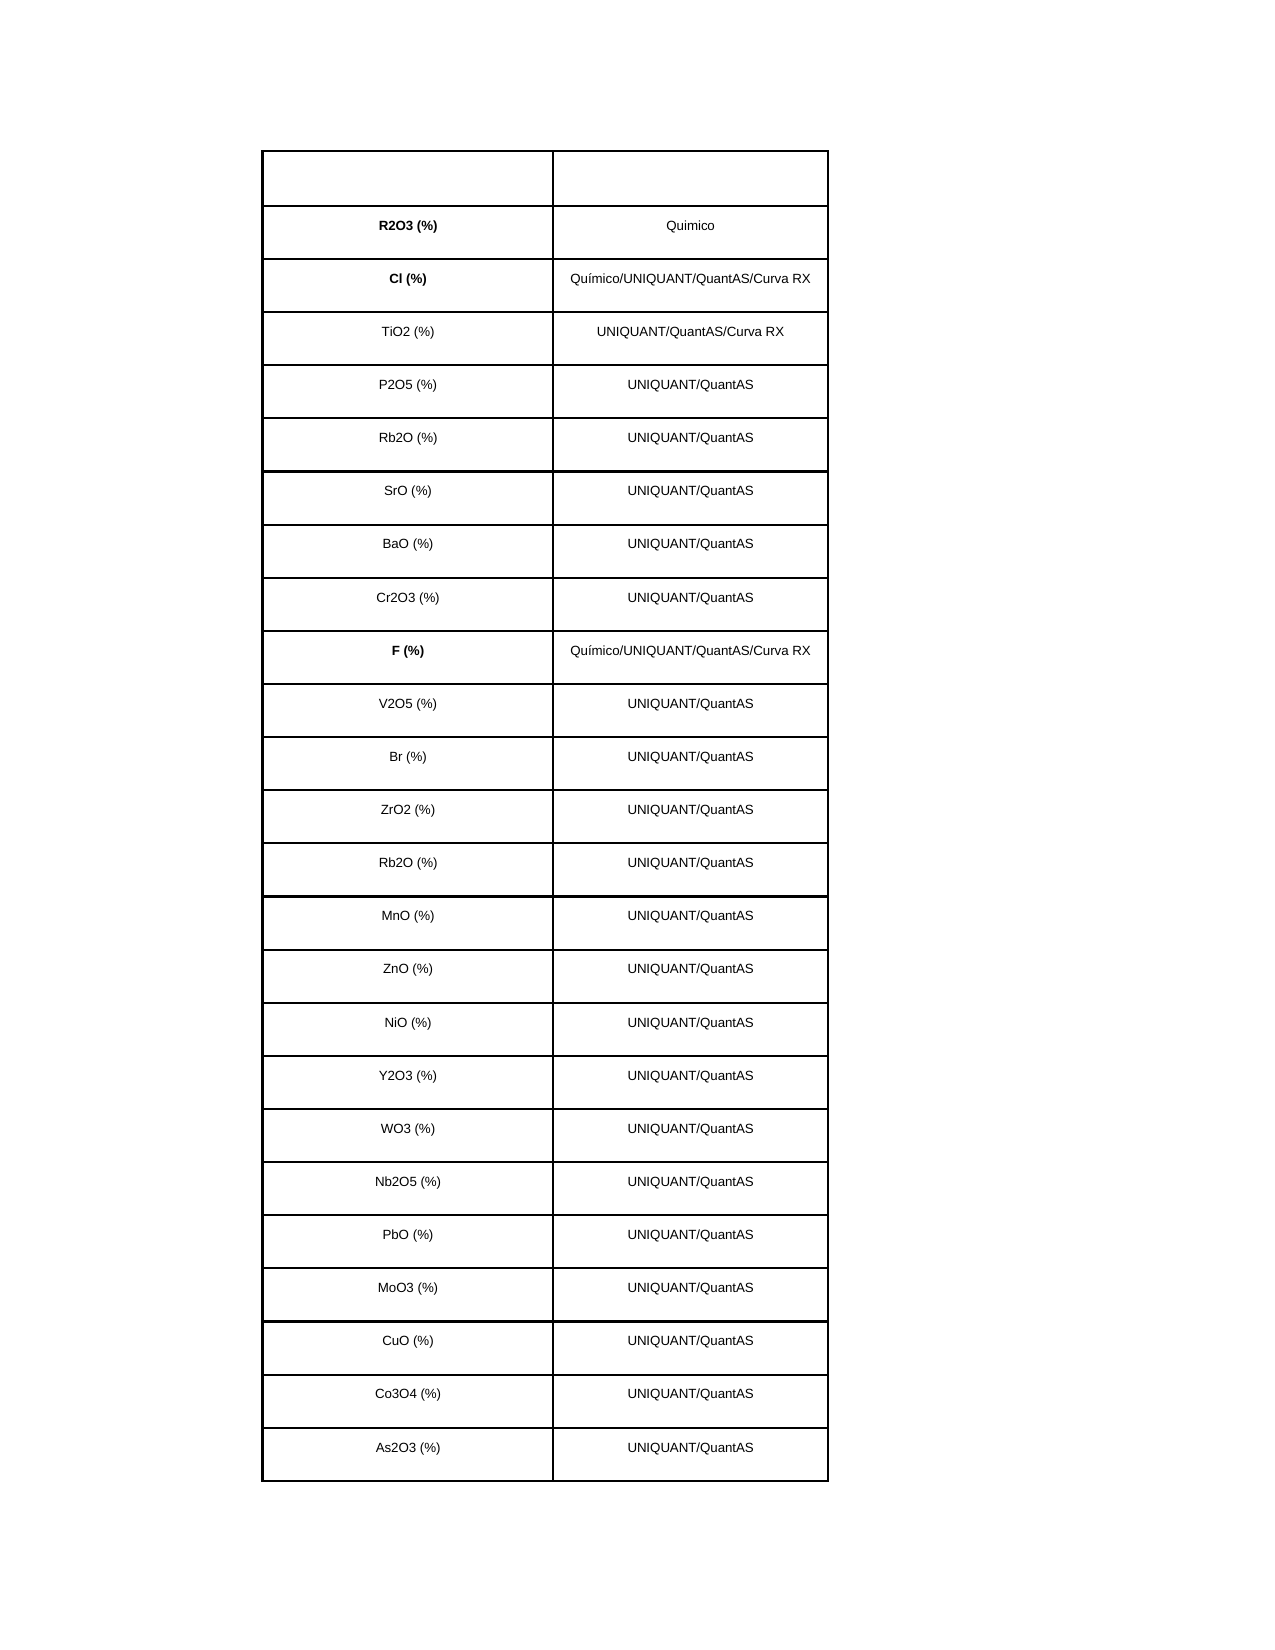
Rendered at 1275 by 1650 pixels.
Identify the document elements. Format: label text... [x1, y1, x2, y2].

table_cell TiO2 (%) [264, 313, 552, 364]
table_cell Rb2O (%) [264, 844, 552, 895]
table_cell UNIQUANT/QuantAS [554, 844, 827, 895]
table_cell ZrO2 (%) [264, 791, 552, 842]
table_cell UNIQUANT/QuantAS [554, 1163, 827, 1214]
table_cell Y2O3 (%) [264, 1057, 552, 1108]
table_cell Cr2O3 (%) [264, 579, 552, 630]
table_cell UNIQUANT/QuantAS [554, 1216, 827, 1267]
table_cell NiO (%) [264, 1004, 552, 1055]
table_cell Nb2O5 (%) [264, 1163, 552, 1214]
table_cell UNIQUANT/QuantAS [554, 738, 827, 789]
table_cell UNIQUANT/QuantAS [554, 419, 827, 470]
table_cell Rb2O (%) [264, 419, 552, 470]
table_cell UNIQUANT/QuantAS [554, 791, 827, 842]
table_cell Químico/UNIQUANT/QuantAS/Curva RX [554, 260, 827, 311]
table_cell R2O3 (%) [264, 207, 552, 258]
table_cell UNIQUANT/QuantAS [554, 1004, 827, 1055]
table_cell Quimico [554, 207, 827, 258]
table_cell ZnO (%) [264, 951, 552, 1002]
table_cell UNIQUANT/QuantAS [554, 951, 827, 1002]
table_cell WO3 (%) [264, 1110, 552, 1161]
table_cell UNIQUANT/QuantAS [554, 1057, 827, 1108]
table_cell MoO3 (%) [264, 1269, 552, 1320]
table_cell Co3O4 (%) [264, 1376, 552, 1427]
table_cell Cl (%) [264, 260, 552, 311]
table_cell MnO (%) [264, 898, 552, 948]
table_cell UNIQUANT/QuantAS [554, 366, 827, 417]
table_cell UNIQUANT/QuantAS/Curva RX [554, 313, 827, 364]
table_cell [554, 152, 827, 205]
table_cell UNIQUANT/QuantAS [554, 1110, 827, 1161]
table_cell SrO (%) [264, 473, 552, 523]
table_cell UNIQUANT/QuantAS [554, 1323, 827, 1373]
table_cell UNIQUANT/QuantAS [554, 898, 827, 948]
table_cell As2O3 (%) [264, 1429, 552, 1480]
table_cell F (%) [264, 632, 552, 683]
table_cell V2O5 (%) [264, 685, 552, 736]
table_cell P2O5 (%) [264, 366, 552, 417]
table_cell CuO (%) [264, 1323, 552, 1373]
table_cell UNIQUANT/QuantAS [554, 1429, 827, 1480]
table_cell UNIQUANT/QuantAS [554, 1376, 827, 1427]
table_cell Químico/UNIQUANT/QuantAS/Curva RX [554, 632, 827, 683]
table_cell PbO (%) [264, 1216, 552, 1267]
table_cell UNIQUANT/QuantAS [554, 1269, 827, 1320]
table_cell UNIQUANT/QuantAS [554, 685, 827, 736]
table_cell UNIQUANT/QuantAS [554, 579, 827, 630]
table_cell UNIQUANT/QuantAS [554, 473, 827, 523]
table_cell UNIQUANT/QuantAS [554, 526, 827, 577]
table_cell Br (%) [264, 738, 552, 789]
table_cell BaO (%) [264, 526, 552, 577]
table_cell SO3 (%) [264, 152, 552, 205]
